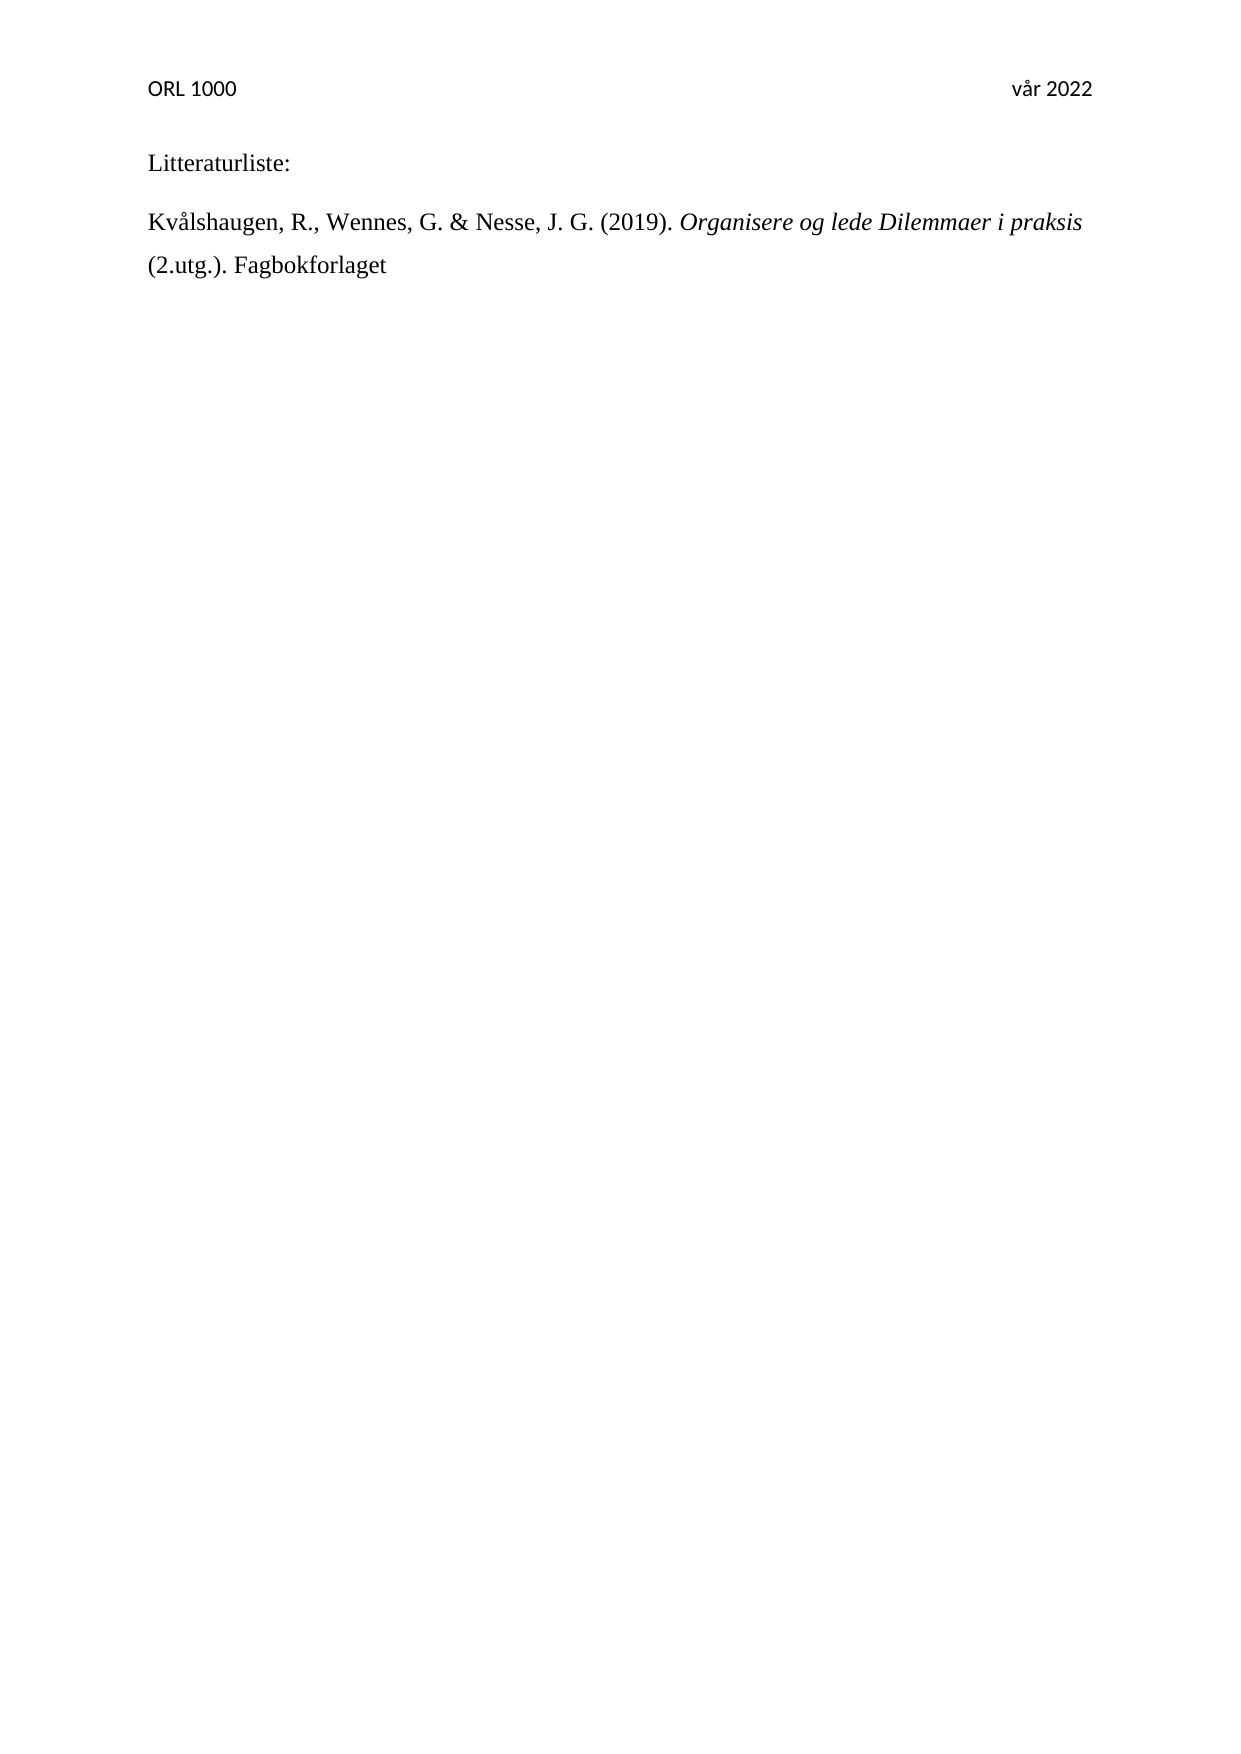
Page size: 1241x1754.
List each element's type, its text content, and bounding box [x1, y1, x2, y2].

text Litteraturliste: [148, 148, 1093, 176]
text Kvålshaugen, R., Wennes, G. & Nesse, J. G. (2019). Organisere og lede Dilemmaer i praksis (2.utg.). Fagbokforlaget [148, 207, 1093, 279]
